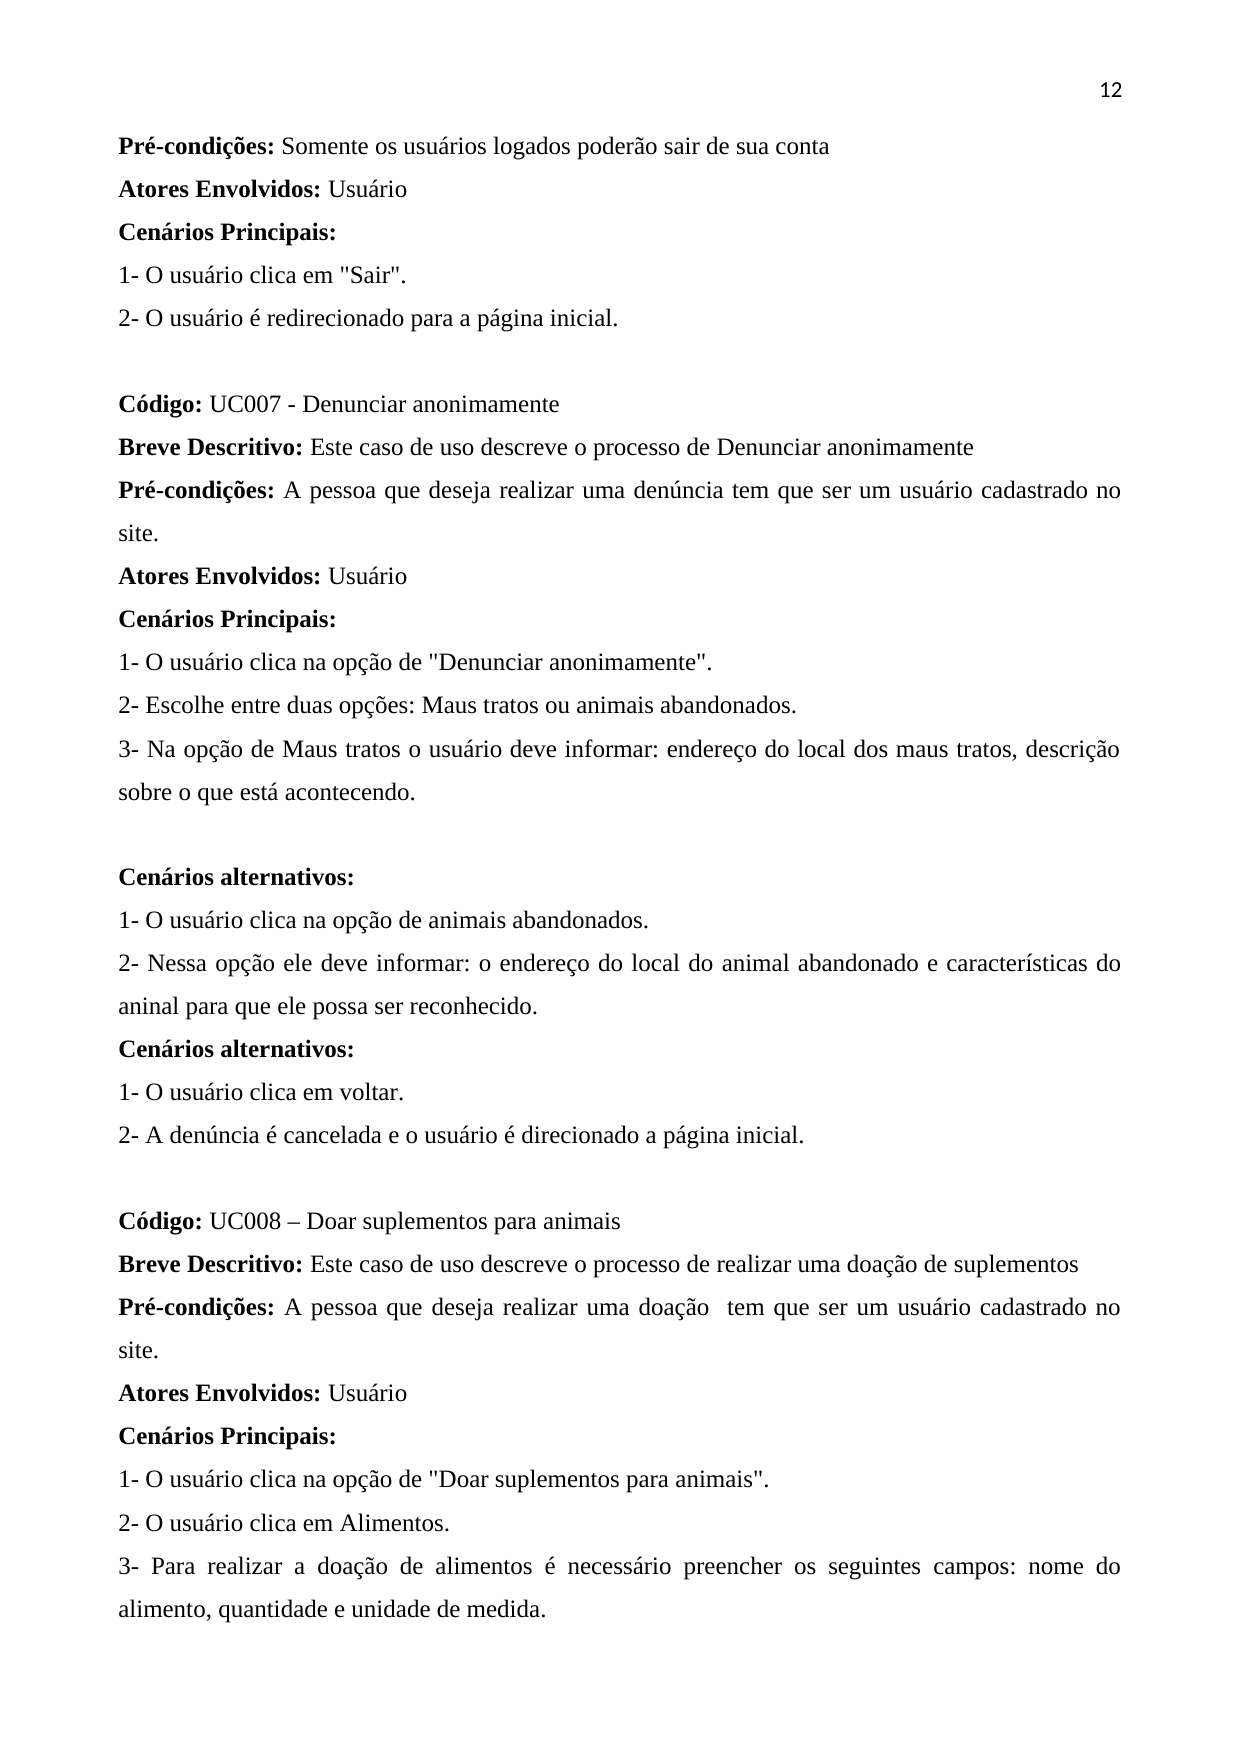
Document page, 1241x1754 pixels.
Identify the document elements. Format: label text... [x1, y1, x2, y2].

text Cenários Principais: [118, 604, 1122, 633]
text 2- O usuário é redirecionado para a página inicial. [118, 303, 1122, 332]
text 1- O usuário clica na opção de animais abandonados. [118, 905, 1122, 934]
text Pré-condições: A pessoa que deseja realizar uma doação tem que ser um usuário cadastrado no site. [118, 1292, 1122, 1364]
text Cenários alternativos: [118, 1034, 1122, 1063]
text Cenários Principais: [118, 1421, 1122, 1450]
text Pré-condições: A pessoa que deseja realizar uma denúncia tem que ser um usuário cadastrado no site. [118, 475, 1122, 547]
text 2- A denúncia é cancelada e o usuário é direcionado a página inicial. [118, 1121, 1122, 1149]
text Breve Descritivo: Este caso de uso descreve o processo de realizar uma doação de suplementos [118, 1249, 1122, 1278]
text Código: UC007 - Denunciar anonimamente [118, 389, 1122, 417]
text 3- Na opção de Maus tratos o usuário deve informar: endereço do local dos maus tratos, descrição sobre o que está acontecendo. [118, 734, 1122, 806]
text Atores Envolvidos: Usuário [118, 1378, 1122, 1407]
text 1- O usuário clica na opção de "Doar suplementos para animais". [118, 1464, 1122, 1493]
text Código: UC008 – Doar suplementos para animais [118, 1206, 1122, 1234]
text 2- O usuário clica em Alimentos. [118, 1508, 1122, 1536]
text Cenários alternativos: [118, 862, 1122, 891]
text 2- Escolhe entre duas opções: Maus tratos ou animais abandonados. [118, 691, 1122, 719]
text 3- Para realizar a doação de alimentos é necessário preencher os seguintes campos: nome do alimento, quantidade e unidade de medida. [118, 1551, 1122, 1623]
text Pré-condições: Somente os usuários logados poderão sair de sua conta [118, 131, 1122, 160]
text 1- O usuário clica na opção de "Denunciar anonimamente". [118, 647, 1122, 676]
text Atores Envolvidos: Usuário [118, 174, 1122, 203]
text Cenários Principais: [118, 217, 1122, 246]
text 2- Nessa opção ele deve informar: o endereço do local do animal abandonado e características do aninal para que ele possa ser reconhecido. [118, 948, 1122, 1020]
text 1- O usuário clica em voltar. [118, 1077, 1122, 1106]
text Atores Envolvidos: Usuário [118, 561, 1122, 590]
text Breve Descritivo: Este caso de uso descreve o processo de Denunciar anonimamente [118, 432, 1122, 461]
text 1- O usuário clica em "Sair". [118, 260, 1122, 289]
